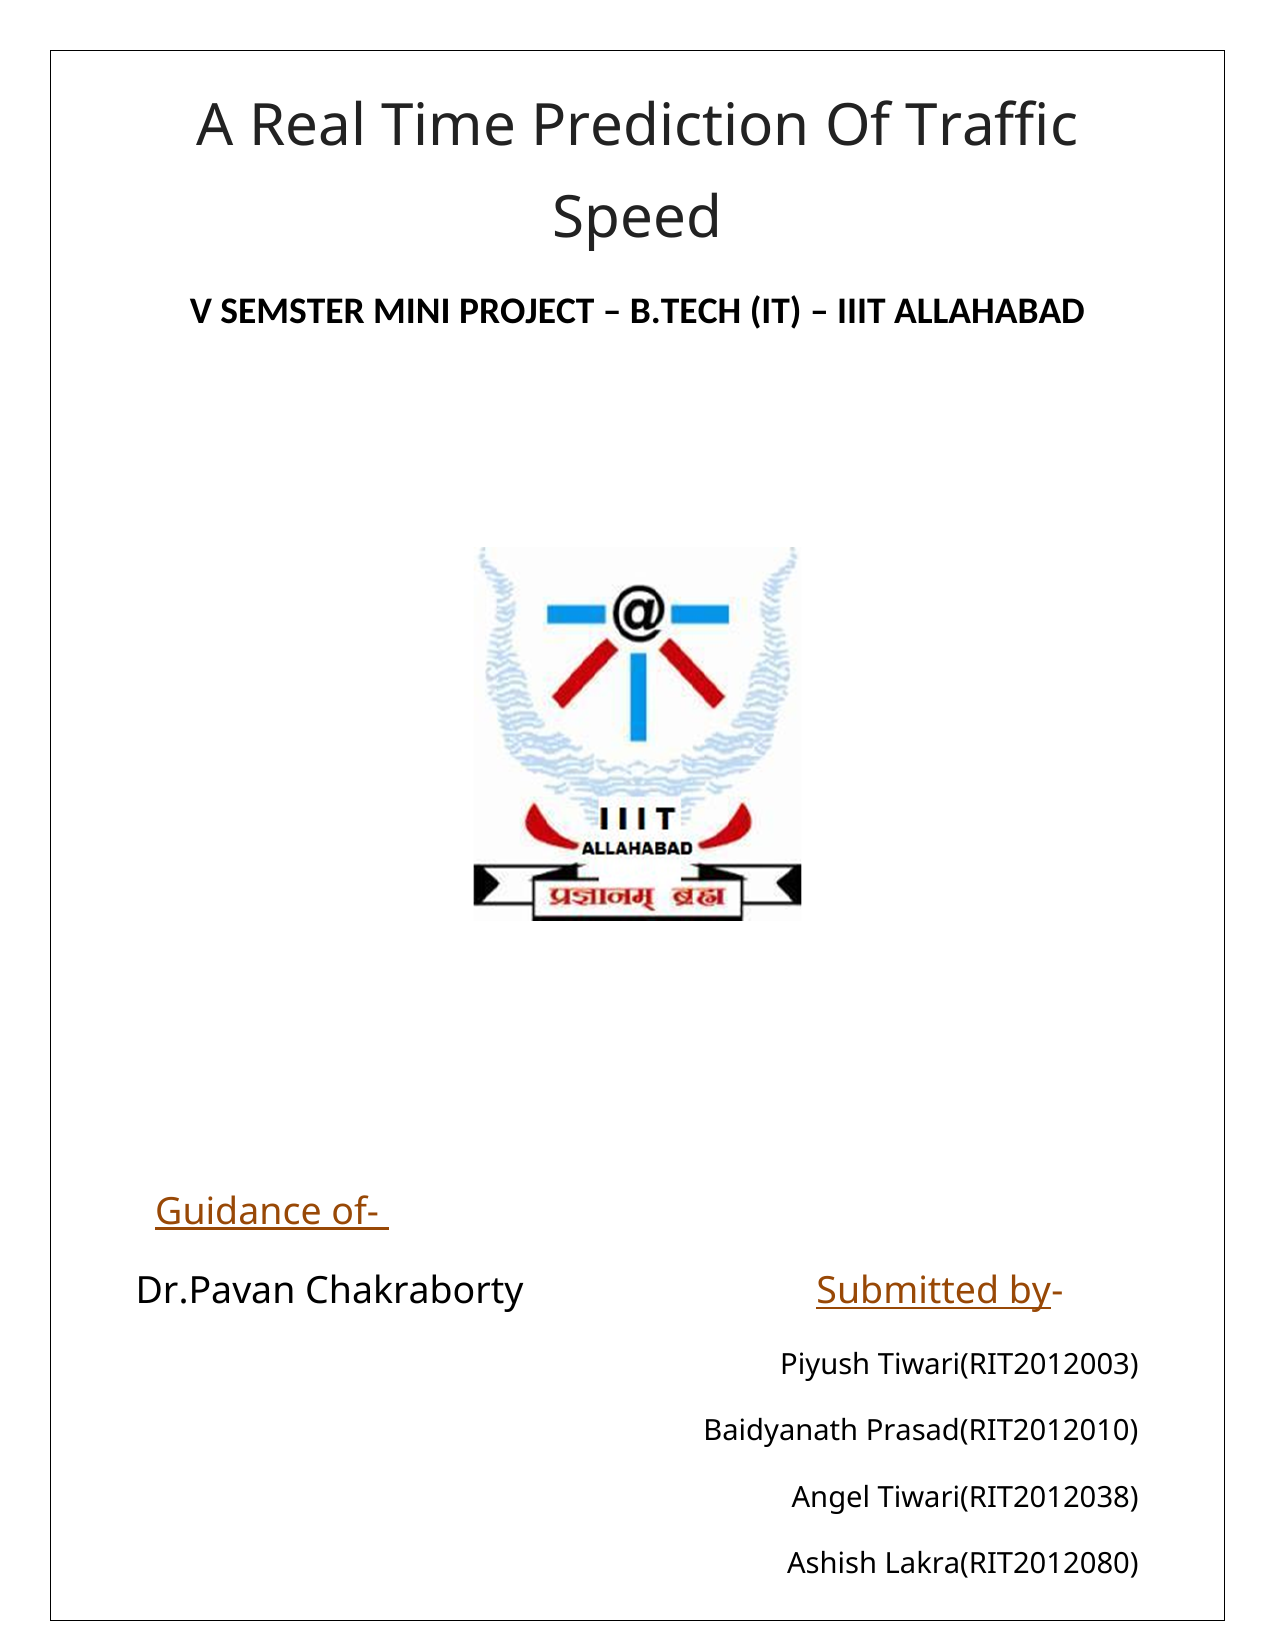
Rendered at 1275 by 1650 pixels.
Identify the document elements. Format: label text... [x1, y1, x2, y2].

text Piyush Tiwari(RIT2012003) [135, 1343, 1139, 1383]
text Angel Tiwari(RIT2012038) [135, 1476, 1139, 1516]
text Dr.Pavan Chakraborty Submitted by- [135, 1263, 1139, 1314]
text Guidance of- [135, 1184, 1139, 1235]
text V SEMSTER MINI PROJECT – B.TECH (IT) – IIIT ALLAHABAD [135, 287, 1139, 333]
text Ashish Lakra(RIT2012080) [135, 1542, 1139, 1582]
text Baidyanath Prasad(RIT2012010) [135, 1409, 1139, 1449]
picture [473, 547, 802, 921]
text A Real Time Prediction Of Traffic Speed [135, 83, 1139, 254]
